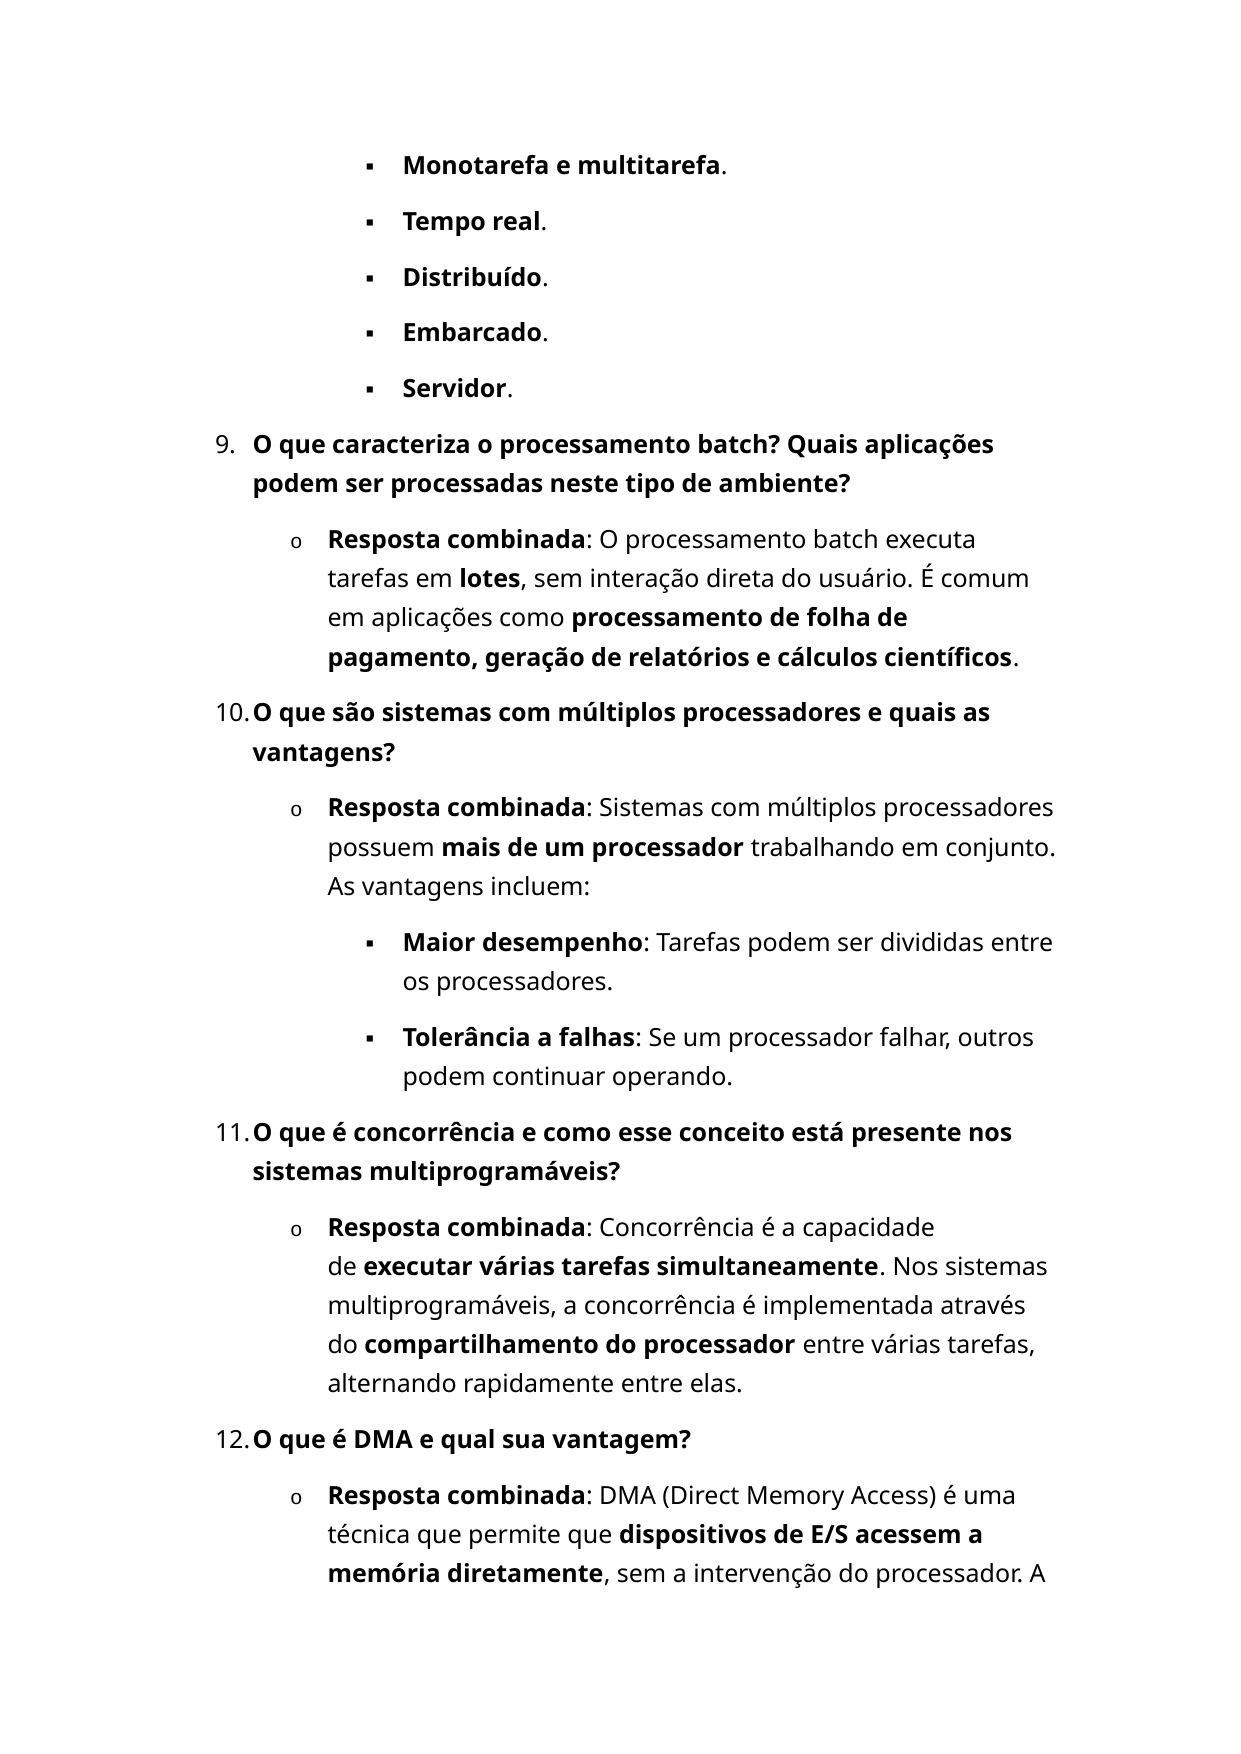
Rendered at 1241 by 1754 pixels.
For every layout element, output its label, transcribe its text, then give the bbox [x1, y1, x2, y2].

list Embarcado. [365, 315, 1063, 349]
list Resposta combinada: O processamento batch executa tarefas em lotes, sem interação direta do usuário. É comum em aplicações como processamento de folha de pagamento, geração de relatórios e cálculos científicos. [290, 522, 1063, 673]
list Monotarefa e multitarefa. [365, 148, 1063, 182]
list Servidor. [365, 371, 1063, 405]
list Maior desempenho: Tarefas podem ser divididas entre os processadores. [365, 924, 1063, 997]
list O que é DMA e qual sua vantagem? [215, 1422, 1063, 1456]
list Tempo real. [365, 203, 1063, 237]
list O que caracteriza o processamento batch? Quais aplicações podem ser processadas neste tipo de ambiente? [215, 427, 1063, 500]
list Tolerância a falhas: Se um processador falhar, outros podem continuar operando. [365, 1019, 1063, 1092]
list Resposta combinada: Sistemas com múltiplos processadores possuem mais de um processador trabalhando em conjunto. As vantagens incluem: [290, 790, 1063, 902]
list O que são sistemas com múltiplos processadores e quais as vantagens? [215, 695, 1063, 768]
list Distribuído. [365, 259, 1063, 293]
list Resposta combinada: Concorrência é a capacidade de executar várias tarefas simultaneamente. Nos sistemas multiprogramáveis, a concorrência é implementada através do compartilhamento do processador entre várias tarefas, alternando rapidamente entre elas. [290, 1209, 1063, 1400]
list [290, 1478, 1063, 1590]
list O que é concorrência e como esse conceito está presente nos sistemas multiprogramáveis? [215, 1114, 1063, 1187]
